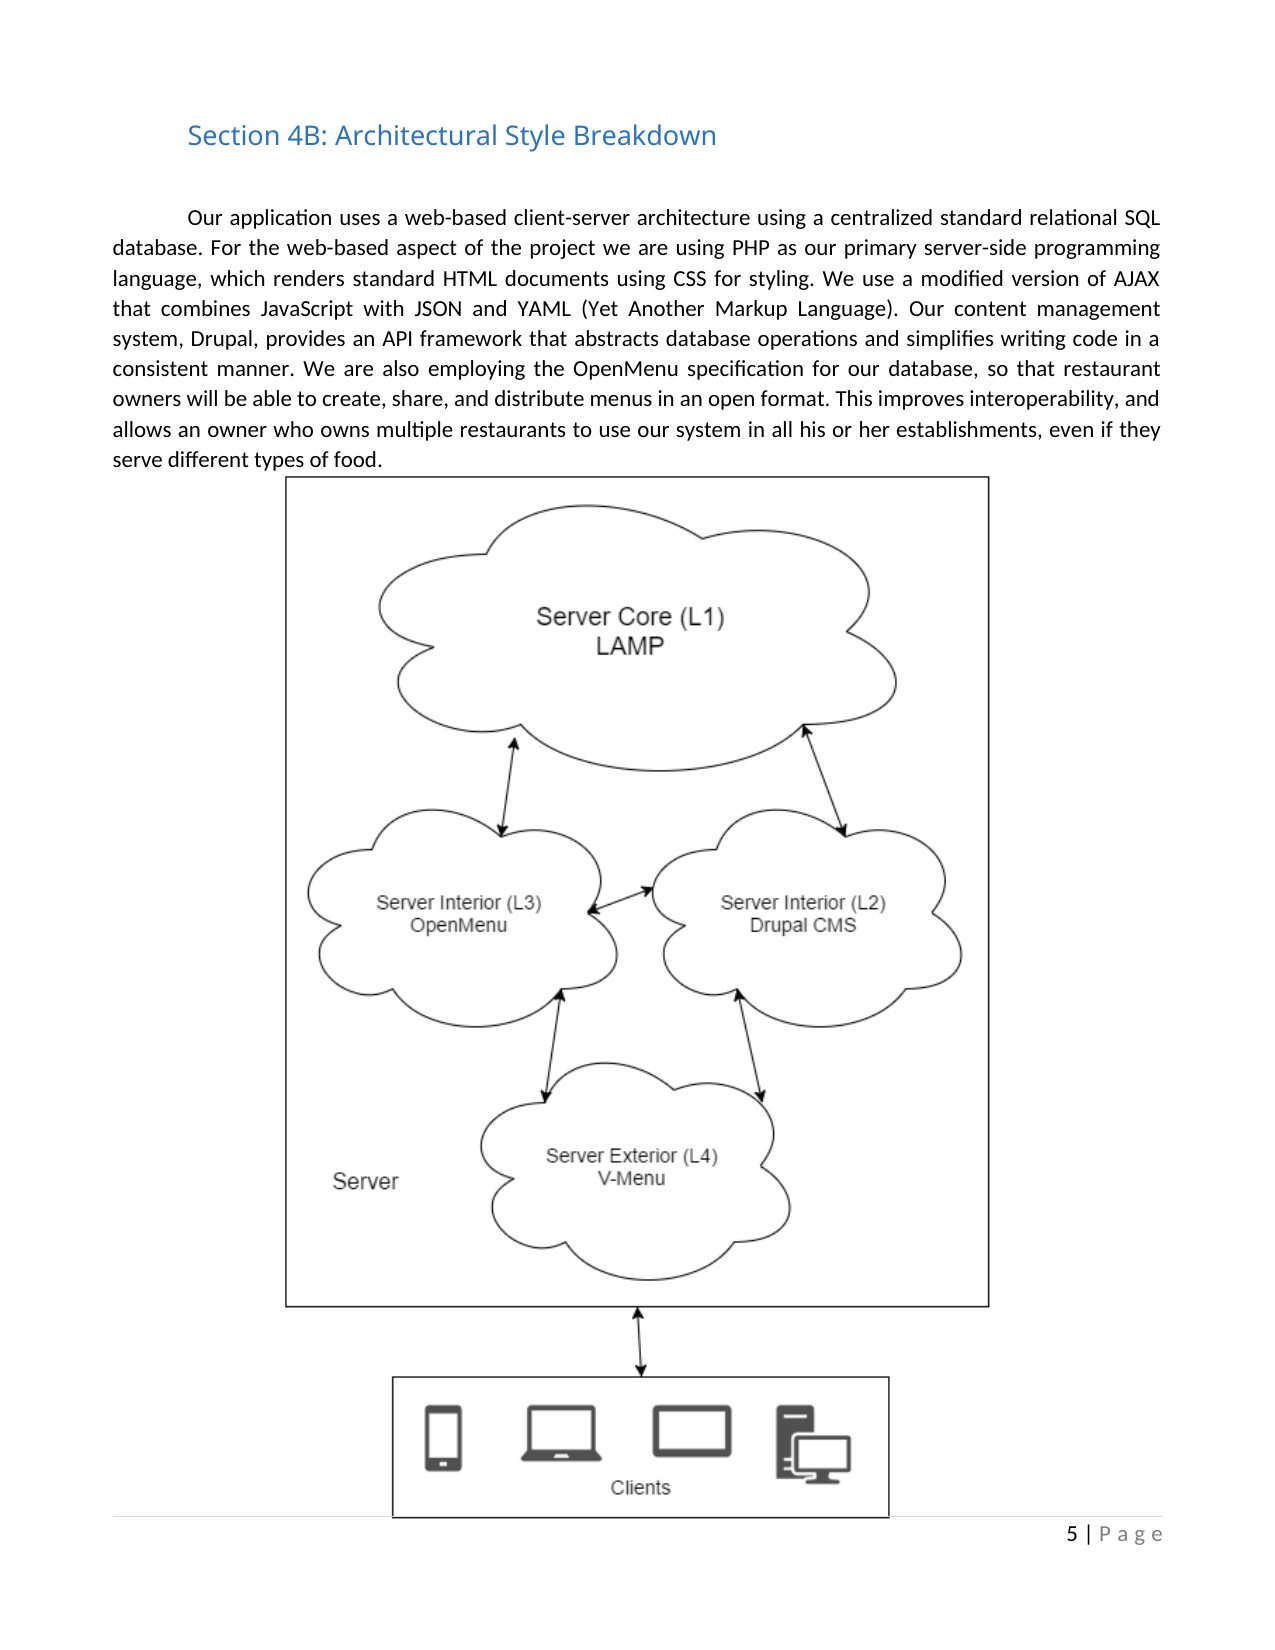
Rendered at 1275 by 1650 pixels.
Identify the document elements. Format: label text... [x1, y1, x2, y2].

subtitle Section 4B: Architectural Style Breakdown [112, 117, 1162, 153]
text Our application uses a web-based client-server architecture using a centralized standard relational SQL database. For the web-based aspect of the project we are using PHP as our primary server-side programming language, which renders standard HTML documents using CSS for styling. We use a modified version of AJAX that combines JavaScript with JSON and YAML (Yet Another Markup Language). Our content management system, Drupal, provides an API framework that abstracts database operations and simplifies writing code in a consistent manner. We are also employing the OpenMenu specification for our database, so that restaurant owners will be able to create, share, and distribute menus in an open format. This improves interoperability, and allows an owner who owns multiple restaurants to use our system in all his or her establishments, even if they serve different types of food. [112, 203, 1162, 473]
